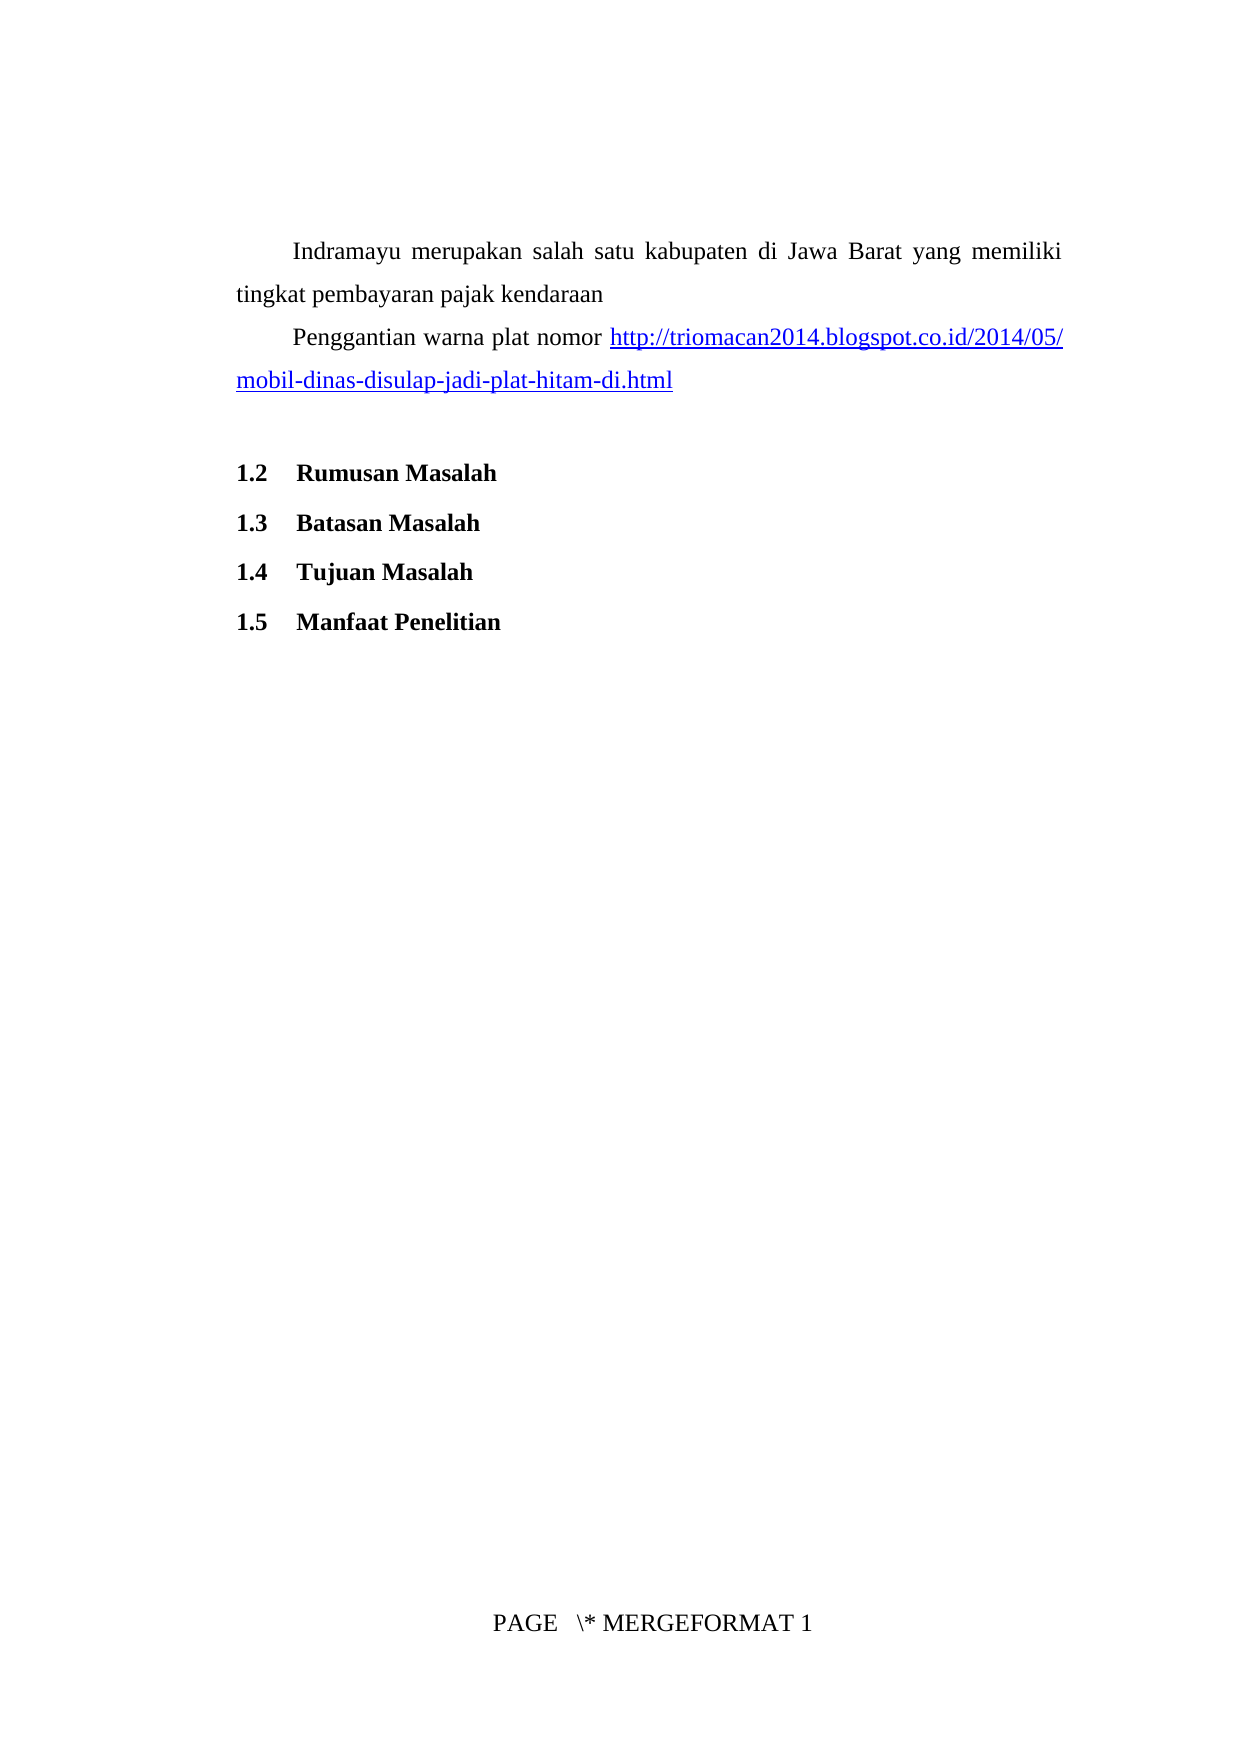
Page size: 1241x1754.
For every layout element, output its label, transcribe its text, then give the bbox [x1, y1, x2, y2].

subtitle Rumusan Masalah [236, 458, 1063, 487]
subtitle Batasan Masalah [236, 508, 1063, 537]
subtitle Manfaat Penelitian [236, 607, 1063, 636]
subtitle Tujuan Masalah [236, 557, 1063, 586]
text Indramayu merupakan salah satu kabupaten di Jawa Barat yang memiliki tingkat pembayaran pajak kendaraan [236, 236, 1063, 308]
text Penggantian warna plat nomor http://triomacan2014.blogspot.co.id/2014/05/ mobil-dinas-disulap-jadi-plat-hitam-di.html [236, 322, 1063, 394]
